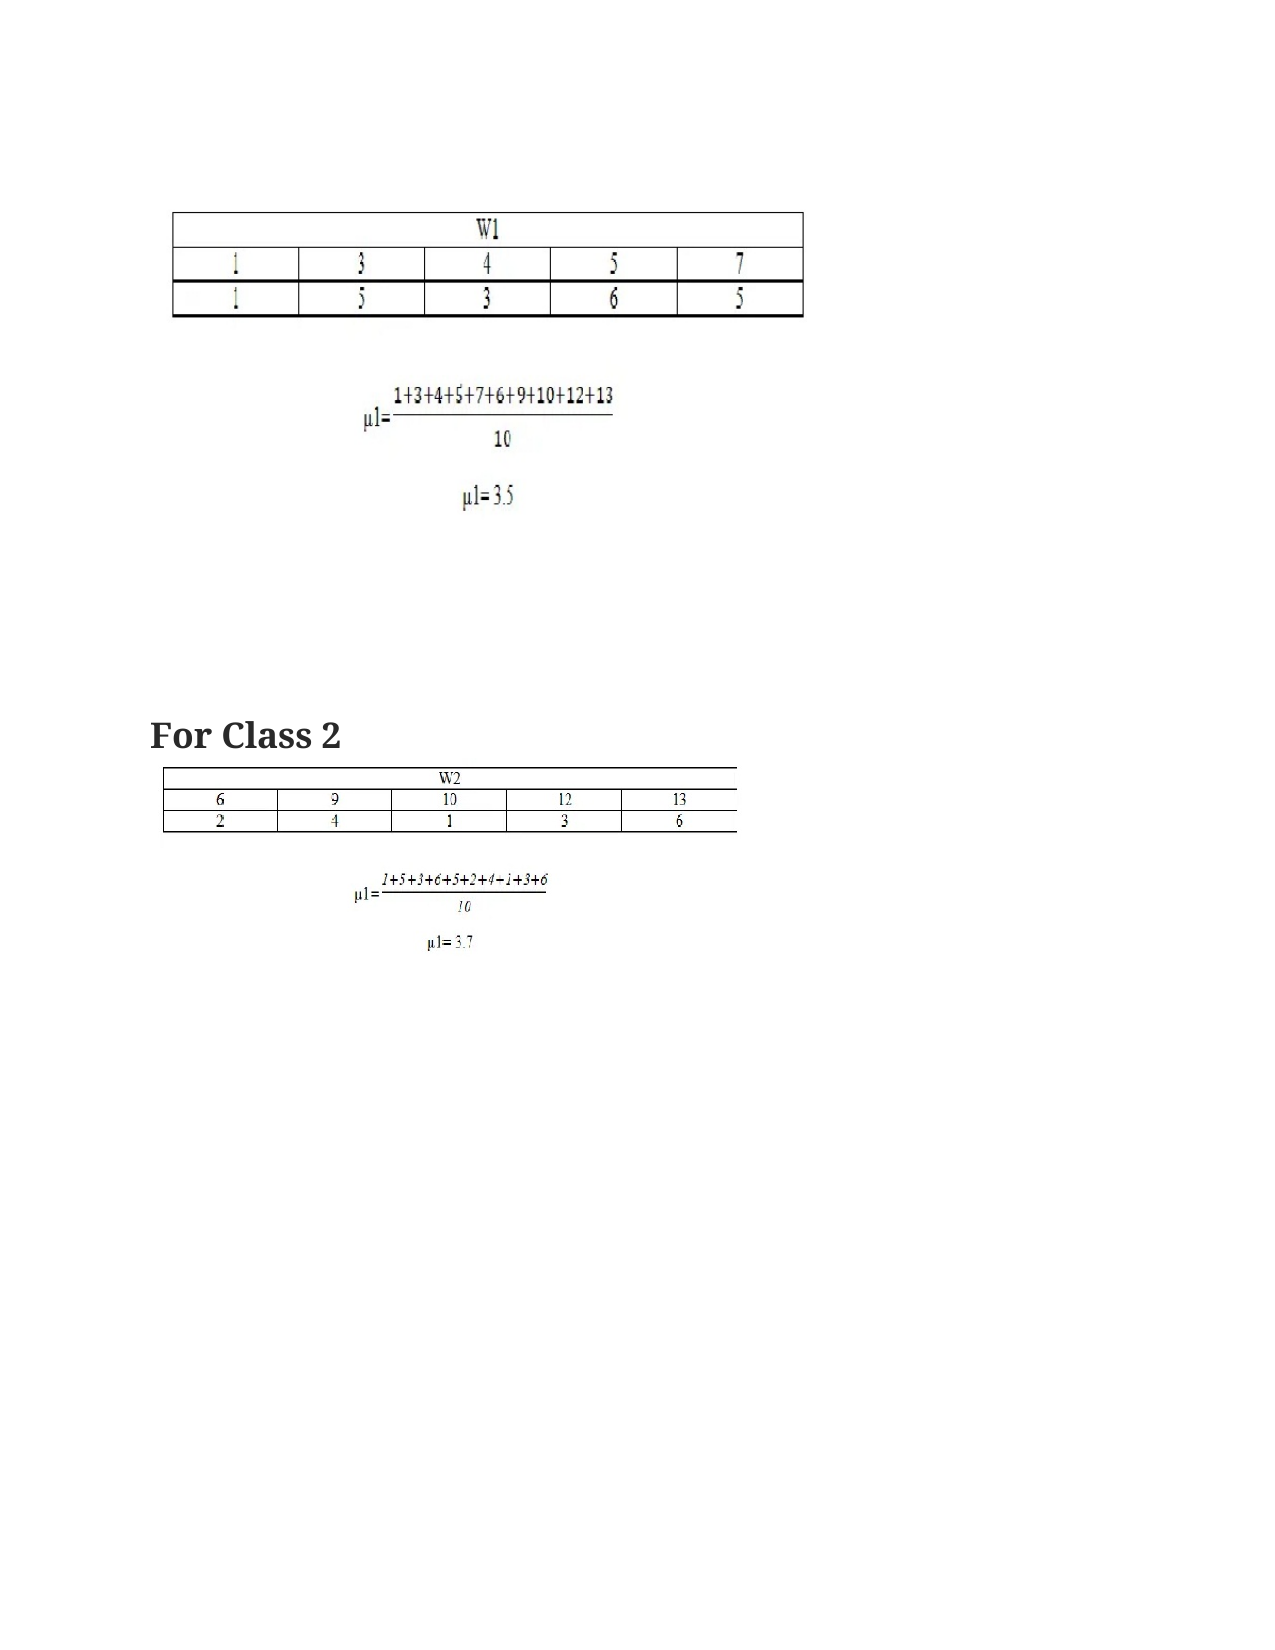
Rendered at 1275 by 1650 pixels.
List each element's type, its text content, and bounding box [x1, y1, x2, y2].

picture [150, 150, 873, 649]
picture [150, 758, 847, 1089]
text For Class 2 [150, 703, 1125, 759]
